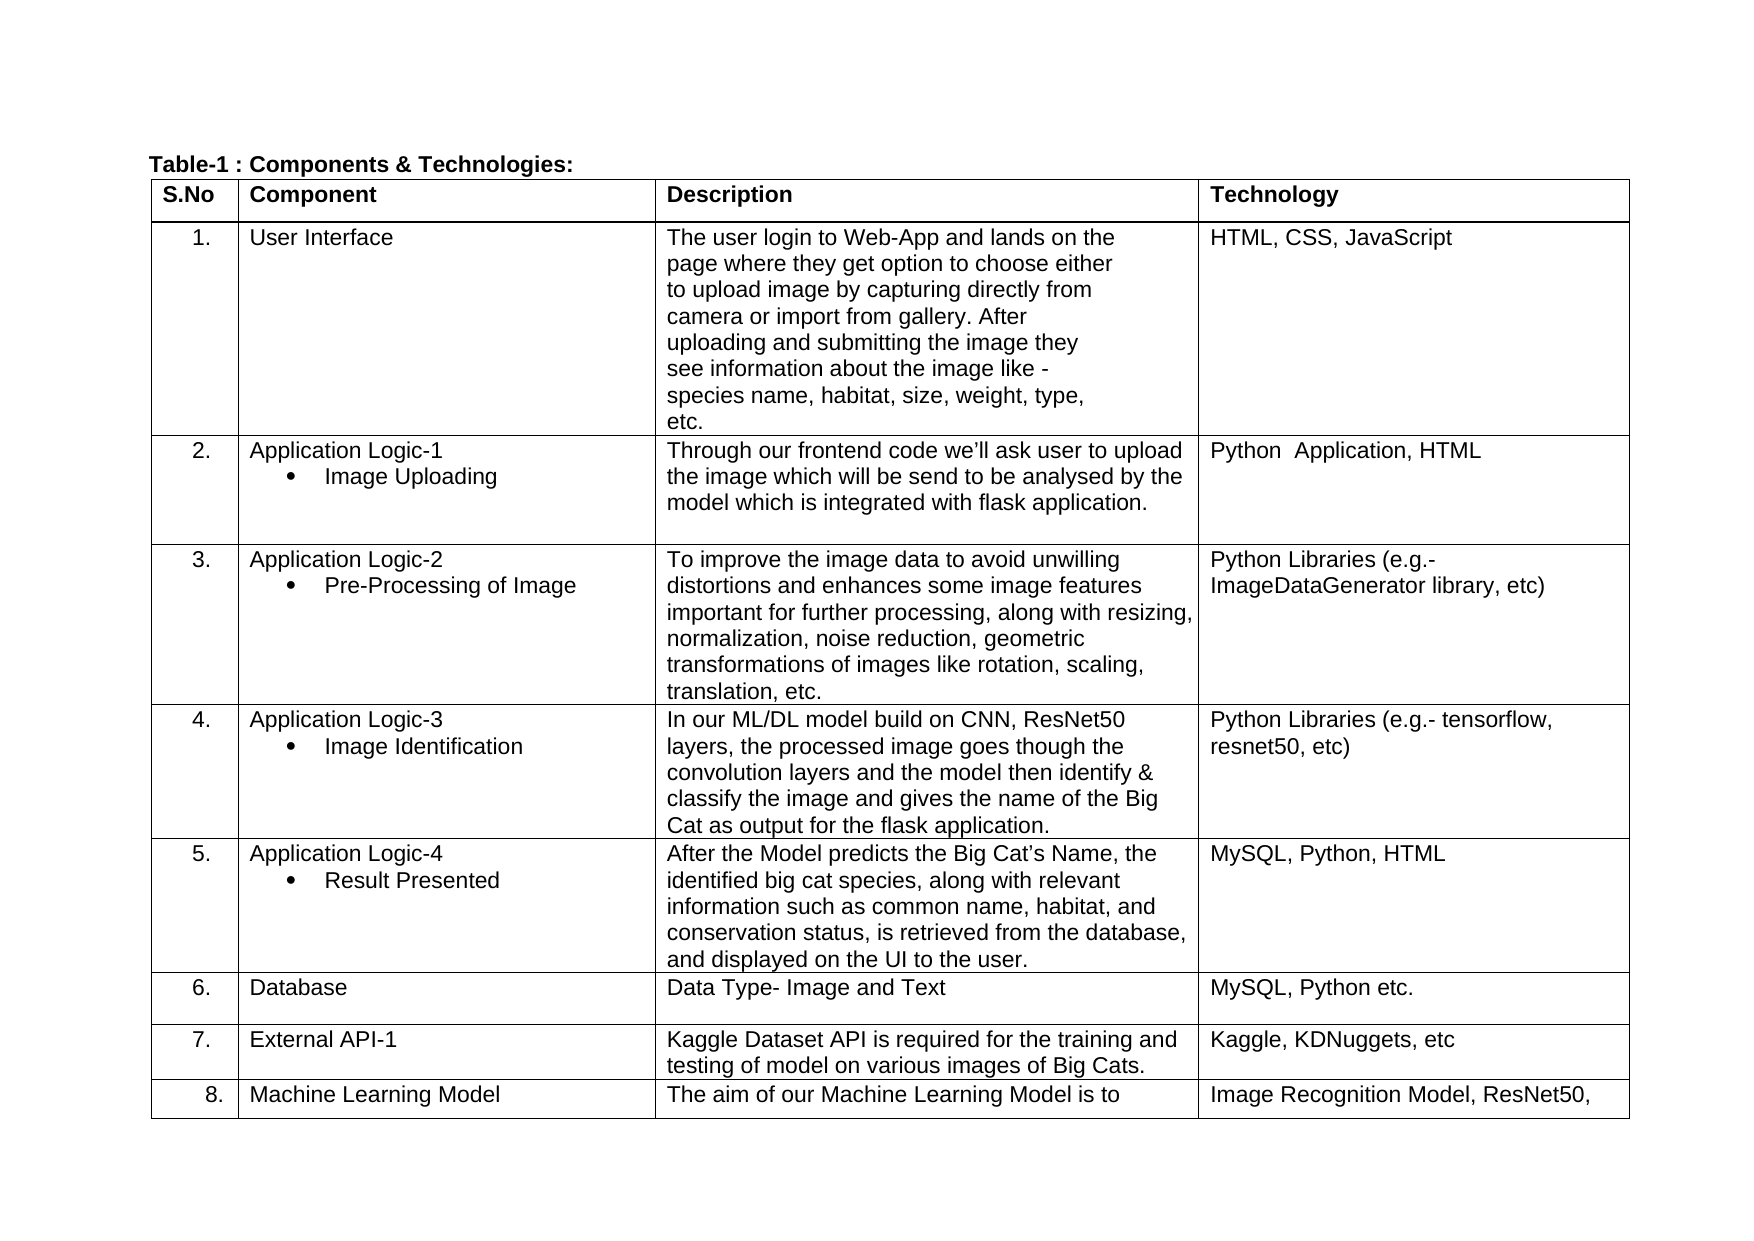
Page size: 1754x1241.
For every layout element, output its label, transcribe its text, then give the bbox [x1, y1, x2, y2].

table_header Component [239, 180, 655, 221]
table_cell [239, 1080, 655, 1118]
table_cell Application Logic-1 Image Uploading [239, 436, 655, 544]
table_cell Python Application, HTML [1199, 436, 1629, 544]
table_cell Through our frontend code we’ll ask user to upload the image which will be send to be analysed by the model which is integrated with flask application. [656, 436, 1198, 544]
table_cell HTML, CSS, JavaScript [1199, 223, 1629, 434]
table_cell Kaggle, KDNuggets, etc [1199, 1025, 1629, 1079]
table_cell Application Logic-3 Image Identification [239, 705, 655, 838]
table_header Description [656, 180, 1198, 221]
table_cell In our ML/DL model build on CNN, ResNet50 layers, the processed image goes though the convolution layers and the model then identify & classify the image and gives the name of the Big Cat as output for the flask application. [656, 705, 1198, 838]
table_cell MySQL, Python, HTML [1199, 839, 1629, 972]
table_cell 8. [152, 1080, 238, 1118]
table_cell Application Logic-4 Result Presented [239, 839, 655, 972]
table_cell 3. [152, 545, 238, 704]
table_cell 1. [152, 223, 238, 434]
table_cell MySQL, Python etc. [1199, 973, 1629, 1024]
table_cell Database [239, 973, 655, 1024]
table_cell 6. [152, 973, 238, 1024]
table_cell To improve the image data to avoid unwilling distortions and enhances some image features important for further processing, along with resizing, normalization, noise reduction, geometric transformations of images like rotation, scaling, translation, etc. [656, 545, 1198, 704]
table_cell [1199, 1080, 1629, 1118]
table_cell The user login to Web-App and lands on the page where they get option to choose either to upload image by capturing directly from camera or import from gallery. After uploading and submitting the image they see information about the image like - species name, habitat, size, weight, type, etc. [656, 223, 1198, 434]
table_cell 7. [152, 1025, 238, 1079]
table_cell Application Logic-2 Pre-Processing of Image [239, 545, 655, 704]
table_cell 2. [152, 436, 238, 544]
table_header Technology [1199, 180, 1629, 221]
table_cell After the Model predicts the Big Cat’s Name, the identified big cat species, along with relevant information such as common name, habitat, and conservation status, is retrieved from the database, and displayed on the UI to the user. [656, 839, 1198, 972]
table_cell 5. [152, 839, 238, 972]
table_cell Kaggle Dataset API is required for the training and testing of model on various images of Big Cats. [656, 1025, 1198, 1079]
table_cell Python Libraries (e.g.- tensorflow, resnet50, etc) [1199, 705, 1629, 838]
table_cell 4. [152, 705, 238, 838]
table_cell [656, 1080, 1198, 1118]
table_cell User Interface [239, 223, 655, 434]
table_cell Python Libraries (e.g.- ImageDataGenerator library, etc) [1199, 545, 1629, 704]
table_cell External API-1 [239, 1025, 655, 1079]
text Table-1 : Components & Technologies: [148, 151, 1545, 177]
table_header S.No [152, 180, 238, 221]
table_cell Data Type- Image and Text [656, 973, 1198, 1024]
